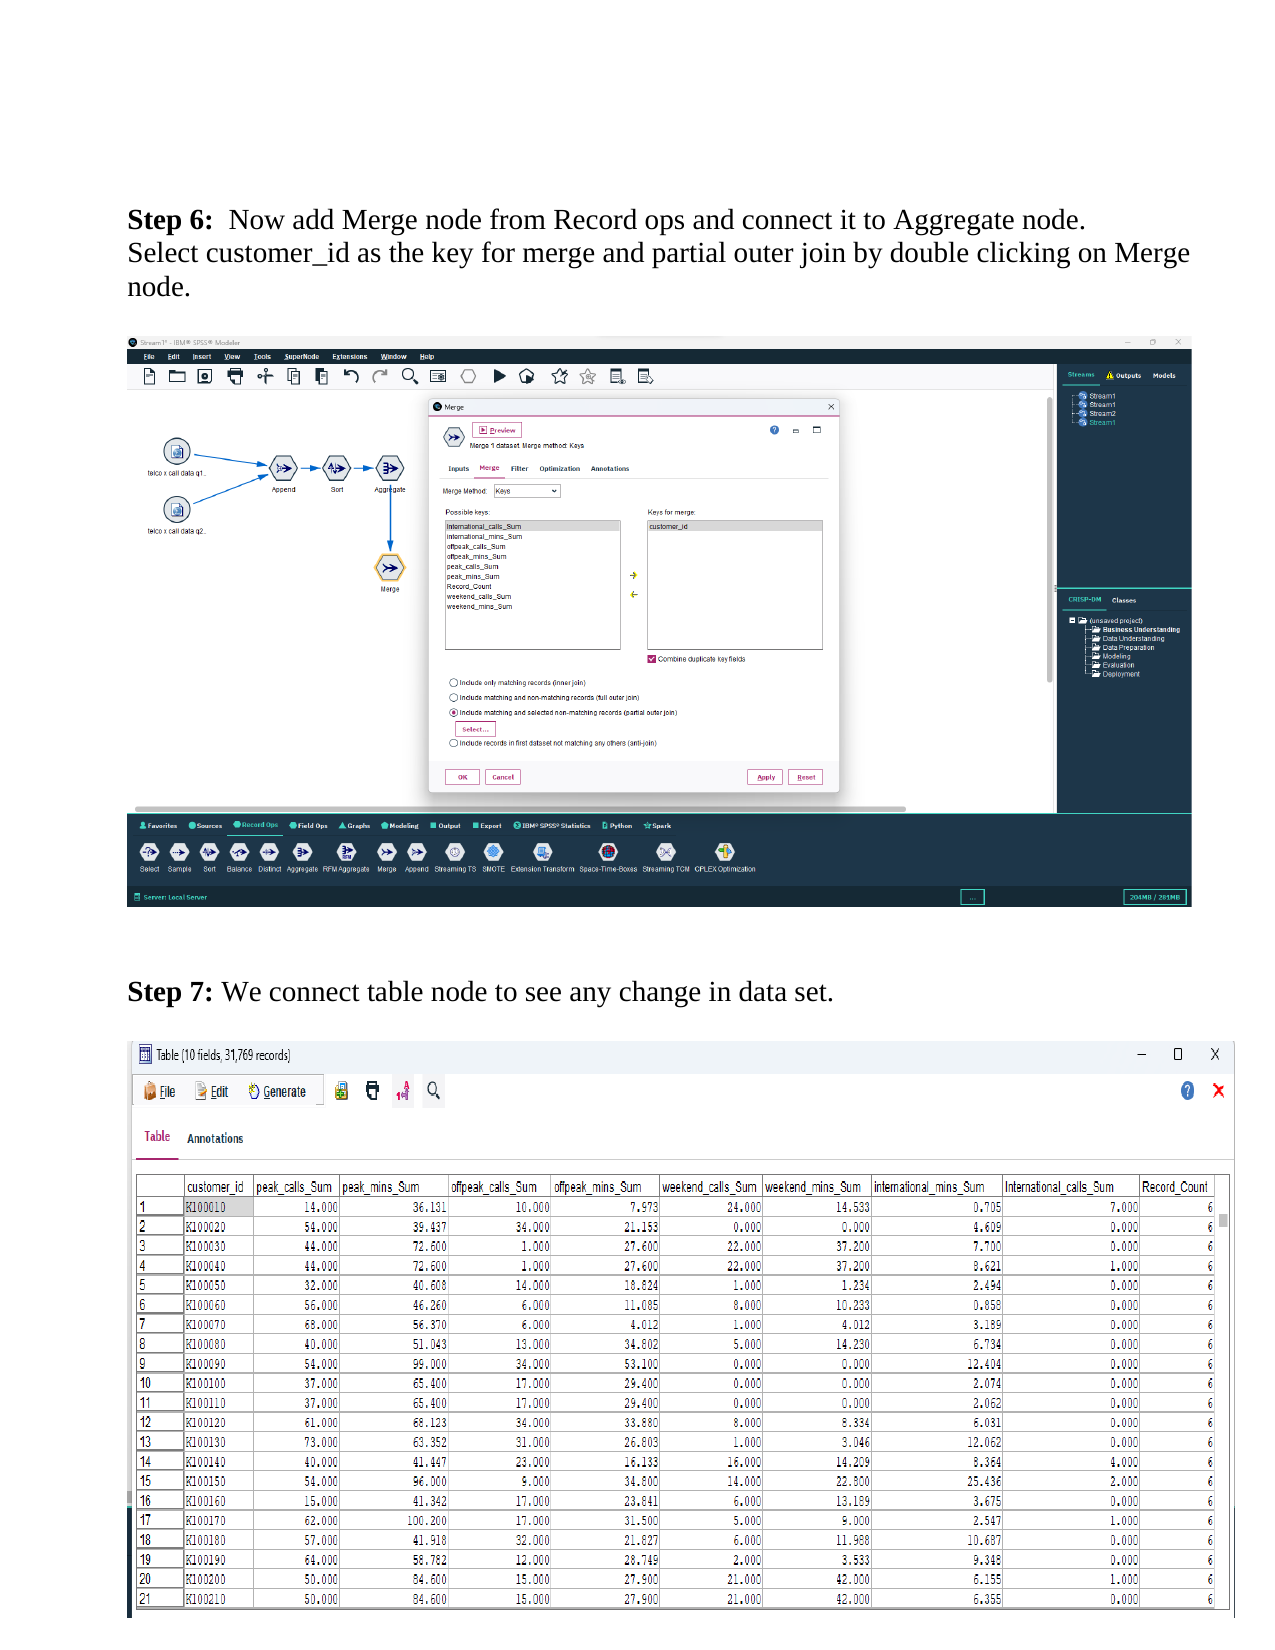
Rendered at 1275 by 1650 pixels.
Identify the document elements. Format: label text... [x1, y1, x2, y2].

picture [127, 1041, 1235, 1618]
text Select customer_id as the key for merge and partial outer join by double clicking on Merge node. [127, 236, 1192, 303]
picture [127, 336, 1192, 907]
text Step 6: Now add Merge node from Record ops and connect it to Aggregate node. [127, 202, 1192, 236]
text Step 7: We connect table node to see any change in data set. [127, 974, 1192, 1008]
